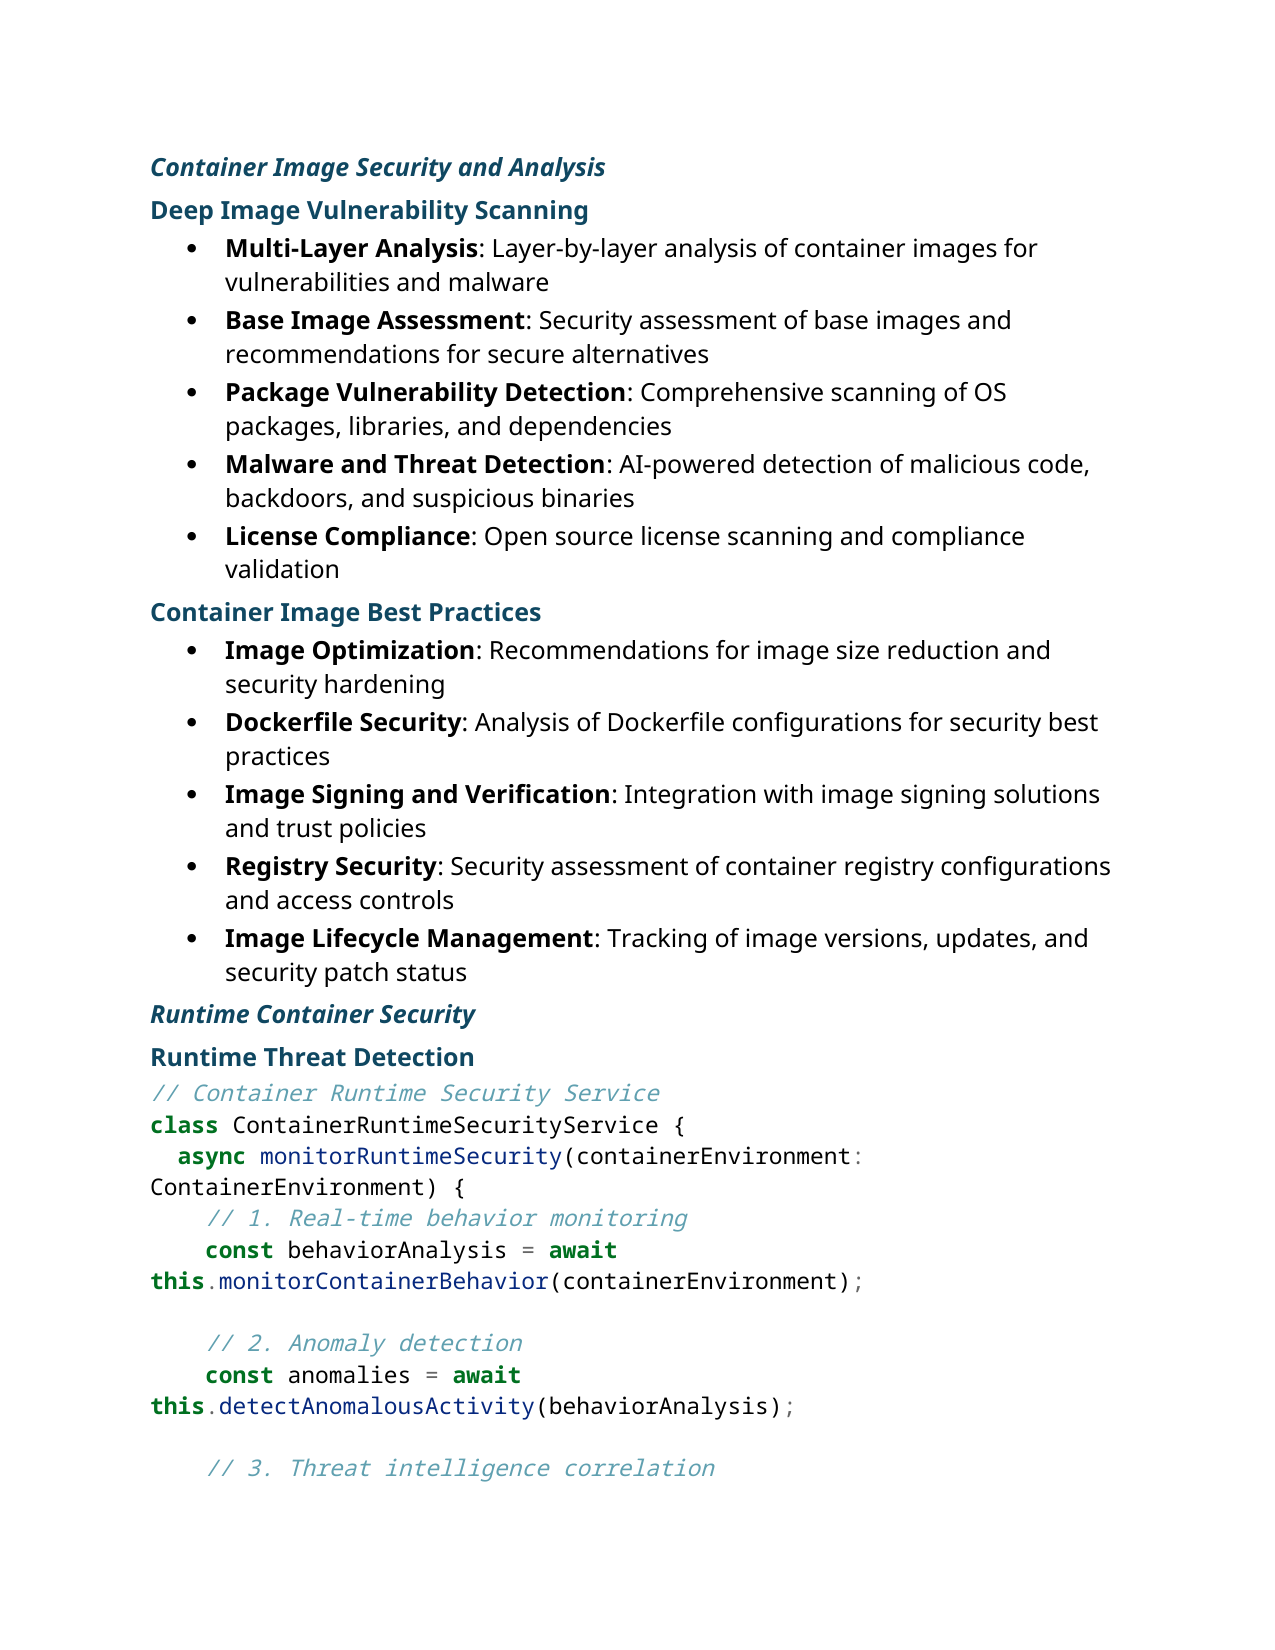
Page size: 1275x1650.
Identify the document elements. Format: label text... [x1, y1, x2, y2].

list Image Signing and Verification: Integration with image signing solutions and trust policies [187, 777, 1125, 845]
subtitle Container Image Best Practices [150, 594, 1125, 629]
list Registry Security: Security assessment of container registry configurations and access controls [187, 848, 1125, 917]
list Package Vulnerability Detection: Comprehensive scanning of OS packages, libraries, and dependencies [187, 374, 1125, 442]
subtitle Runtime Container Security [150, 997, 1125, 1031]
subtitle Container Image Security and Analysis [150, 150, 1125, 184]
list Base Image Assessment: Security assessment of base images and recommendations for secure alternatives [187, 302, 1125, 371]
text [150, 1077, 1125, 1484]
subtitle Runtime Threat Detection [150, 1039, 1125, 1073]
list Multi-Layer Analysis: Layer-by-layer analysis of container images for vulnerabilities and malware [187, 231, 1125, 299]
list Image Optimization: Recommendations for image size reduction and security hardening [187, 633, 1125, 701]
list Image Lifecycle Management: Tracking of image versions, updates, and security patch status [187, 920, 1125, 988]
list Dockerfile Security: Analysis of Dockerfile configurations for security best practices [187, 705, 1125, 773]
list License Compliance: Open source license scanning and compliance validation [187, 518, 1125, 586]
subtitle Deep Image Vulnerability Scanning [150, 192, 1125, 226]
list Malware and Threat Detection: AI-powered detection of malicious code, backdoors, and suspicious binaries [187, 446, 1125, 514]
